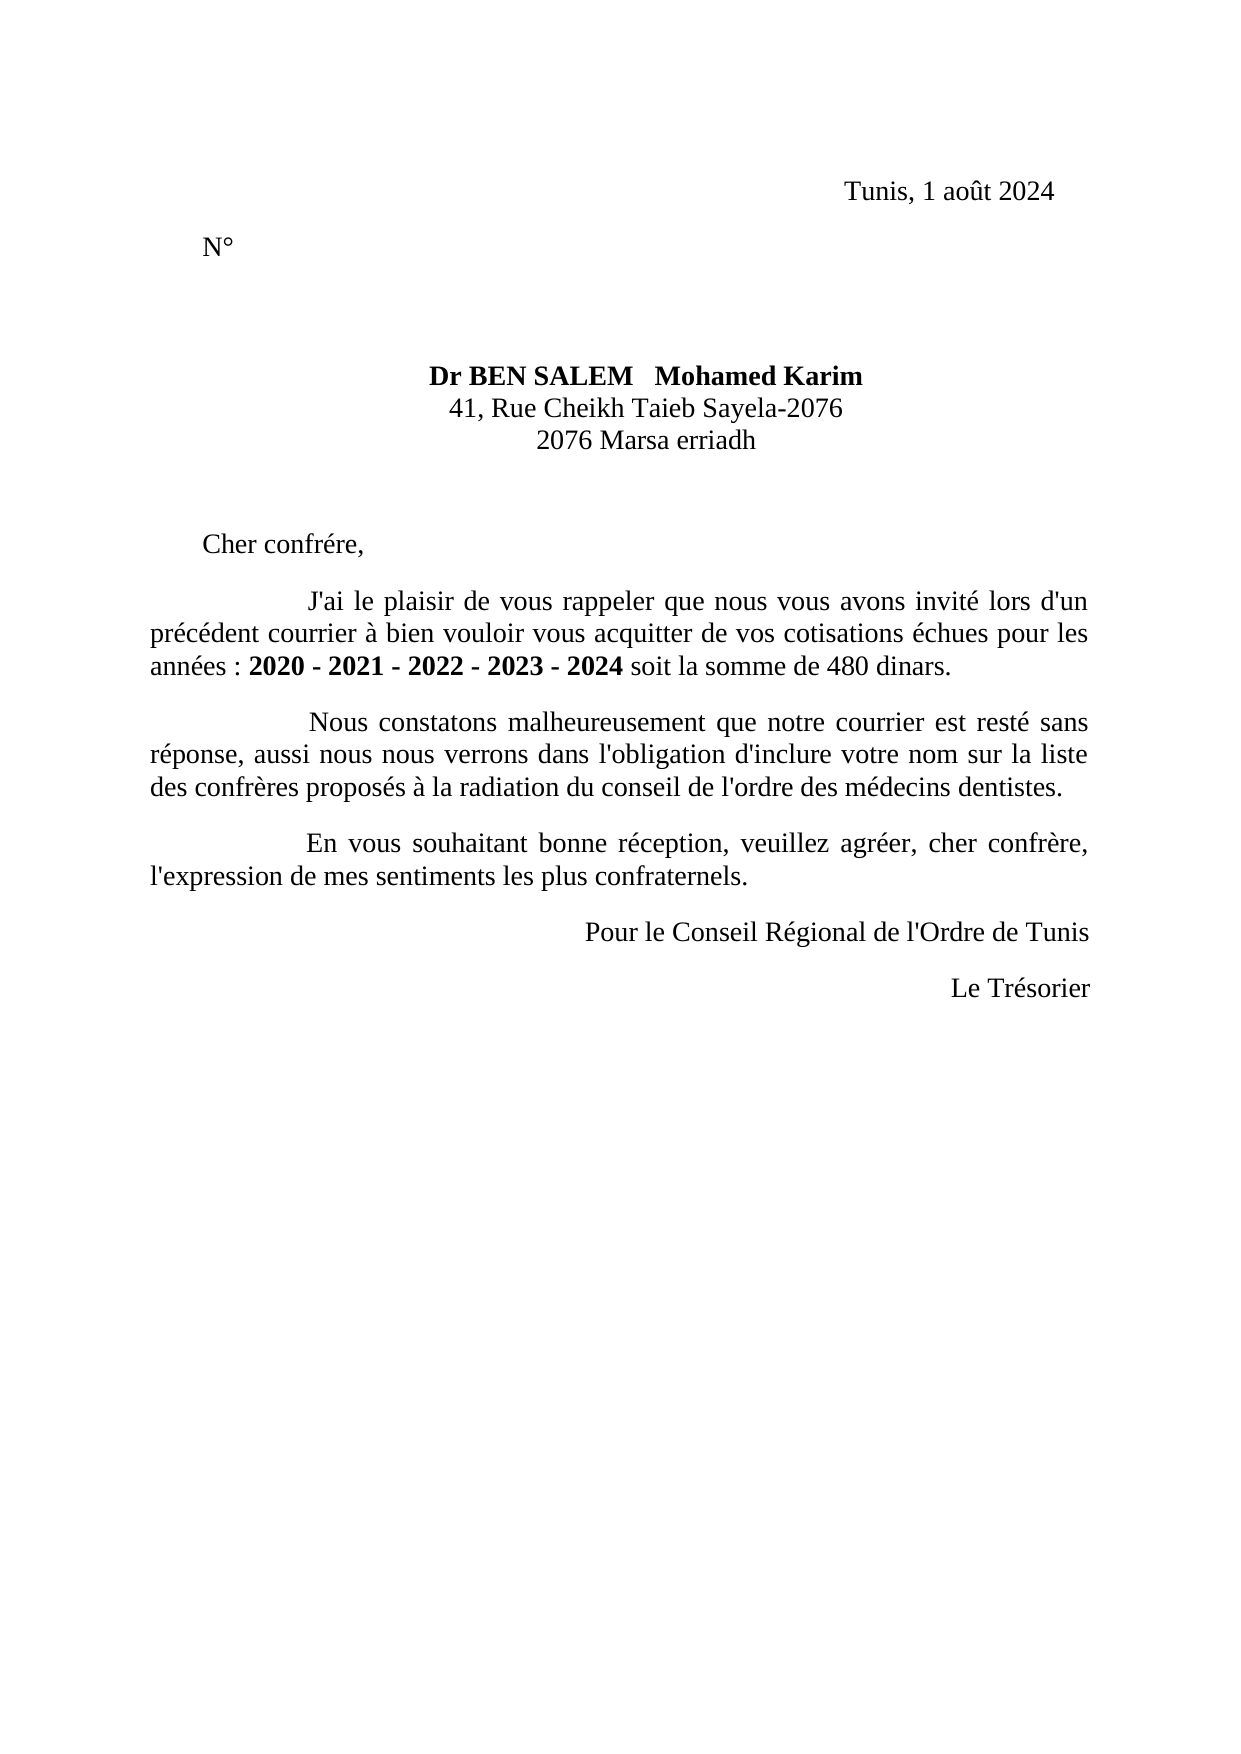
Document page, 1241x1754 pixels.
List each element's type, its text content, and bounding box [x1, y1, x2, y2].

text En vous souhaitant bonne réception, veuillez agréer, cher confrère, l'expression de mes sentiments les plus confraternels. [150, 826, 1090, 891]
text Nous constatons malheureusement que notre courrier est resté sans réponse, aussi nous nous verrons dans l'obligation d'inclure votre nom sur la liste des confrères proposés à la radiation du conseil de l'ordre des médecins dentistes. [150, 705, 1090, 802]
text N° [150, 230, 1090, 287]
text Dr BEN SALEM Mohamed Karim 41, Rue Cheikh Taieb Sayela-2076 2076 Marsa erriadh [150, 358, 1090, 456]
text Le Trésorier [150, 971, 1090, 1004]
text J'ai le plaisir de vous rappeler que nous vous avons invité lors d'un précédent courrier à bien vouloir vous acquitter de vos cotisations échues pour les années : 2020 - 2021 - 2022 - 2023 - 2024 soit la somme de 480 dinars. [150, 584, 1090, 681]
text Cher confrére, [150, 528, 1090, 560]
text Tunis, 1 août 2024 [150, 174, 1090, 206]
text Pour le Conseil Régional de l'Ordre de Tunis [150, 915, 1090, 947]
